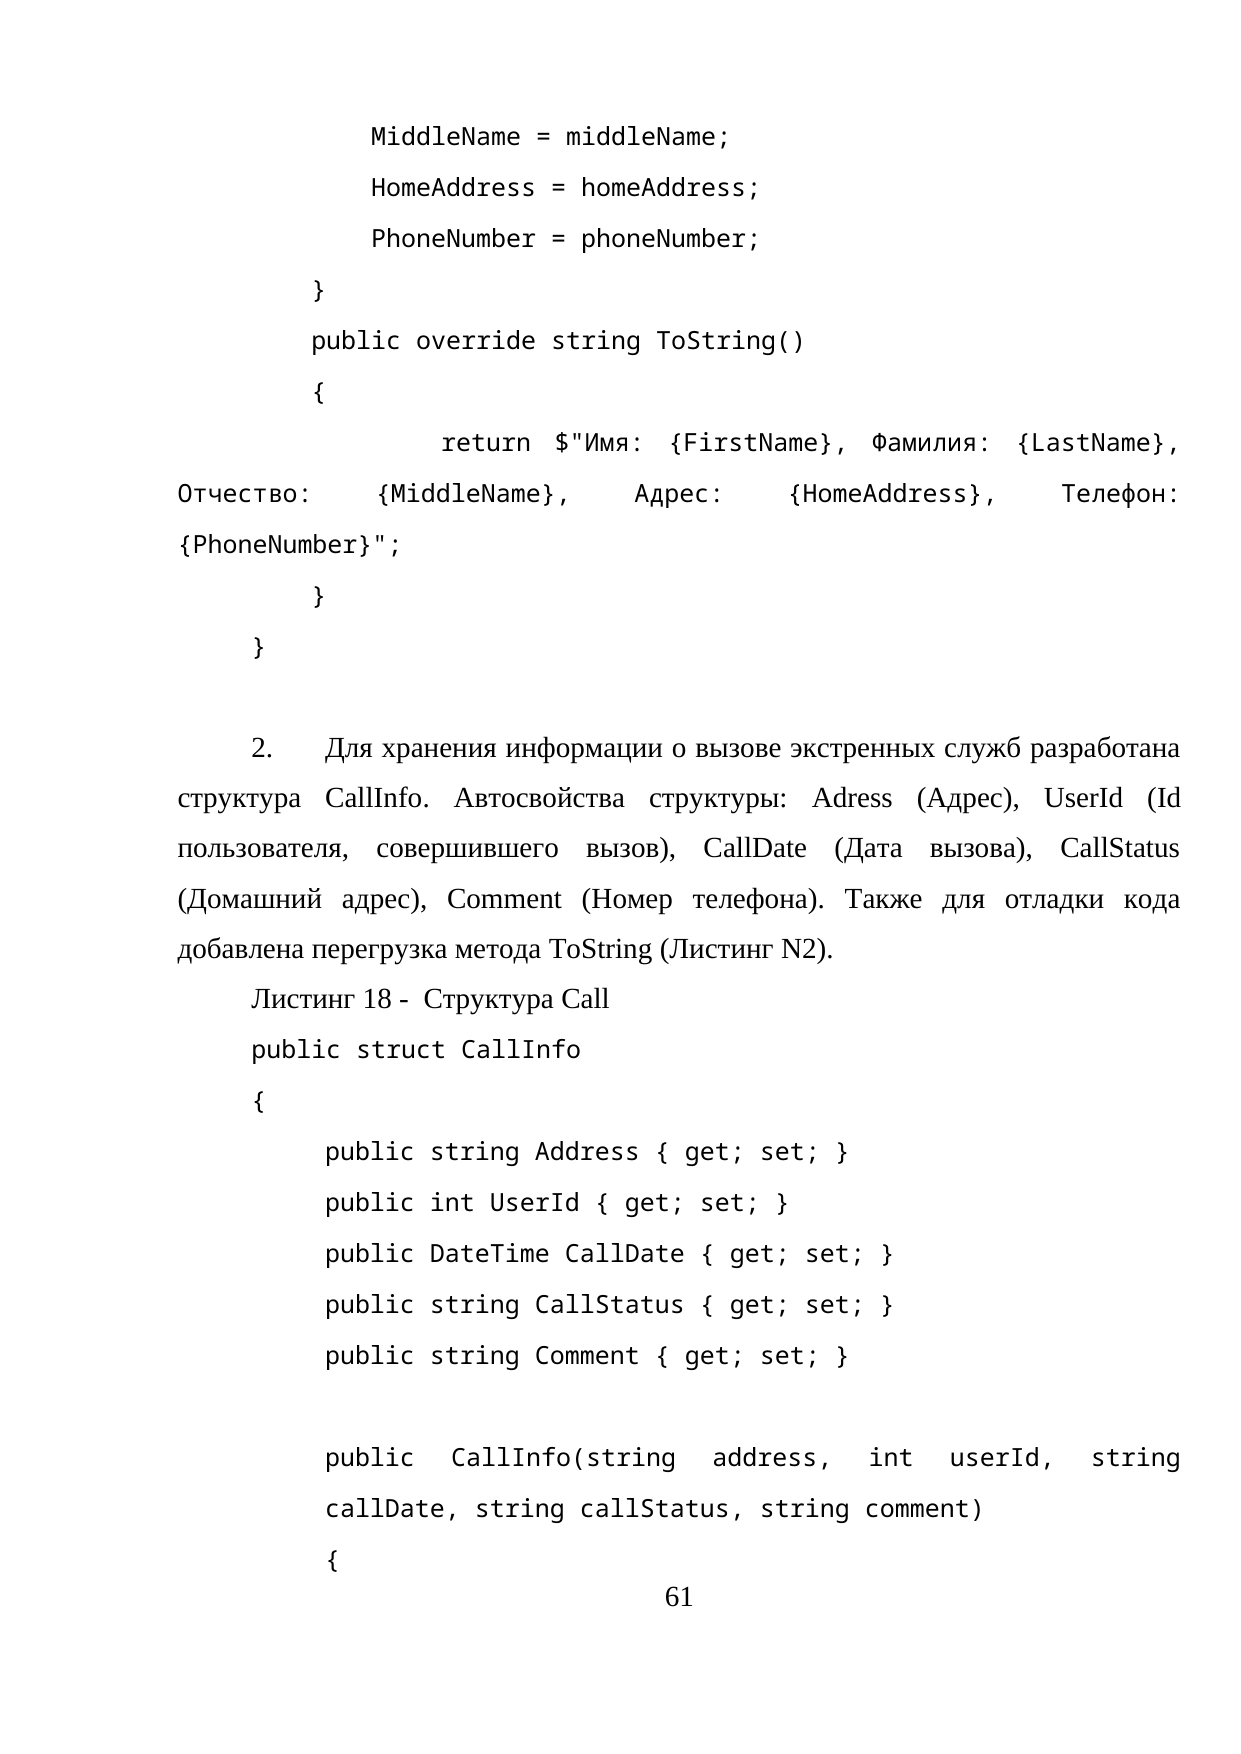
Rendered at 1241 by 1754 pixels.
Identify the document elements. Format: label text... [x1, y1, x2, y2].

text HomeAddress = homeAddress; [177, 169, 1181, 203]
text PhoneNumber = phoneNumber; [177, 220, 1181, 254]
text { [177, 1541, 1181, 1576]
text Листинг 18 - Структура Call [177, 981, 1181, 1015]
text public string CallStatus { get; set; } [251, 1287, 1181, 1321]
text } [177, 271, 1181, 305]
text public int UserId { get; set; } [251, 1185, 1181, 1219]
text public struct CallInfo [177, 1032, 1181, 1066]
text public CallInfo(string address, int userId, string callDate, string callStatus, string comment) [325, 1439, 1181, 1524]
list Для хранения информации о вызове экстренных служб разработана структура CallInfo. Автосвойства структуры: Adress (Адрес), UserId (Id пользователя, совершившего вызов), CallDate (Дата вызова), CallStatus (Домашний адрес), Comment (Номер телефона). Также для отладки кода добавлена перегрузка метода ToString (Листинг N2). [177, 730, 1181, 965]
text } [177, 628, 1181, 663]
text MiddleName = middleName; [177, 118, 1181, 152]
text public string Address { get; set; } [251, 1134, 1181, 1168]
text return $"Имя: {FirstName}, Фамилия: {LastName}, Отчество: {MiddleName}, Адрес: {HomeAddress}, Телефон: {PhoneNumber}"; [177, 424, 1181, 561]
text public override string ToString() [177, 322, 1181, 356]
text public string Comment { get; set; } [251, 1338, 1181, 1372]
text } [177, 577, 1181, 612]
text public DateTime CallDate { get; set; } [251, 1236, 1181, 1270]
text { [177, 373, 1181, 407]
text { [177, 1083, 1181, 1117]
